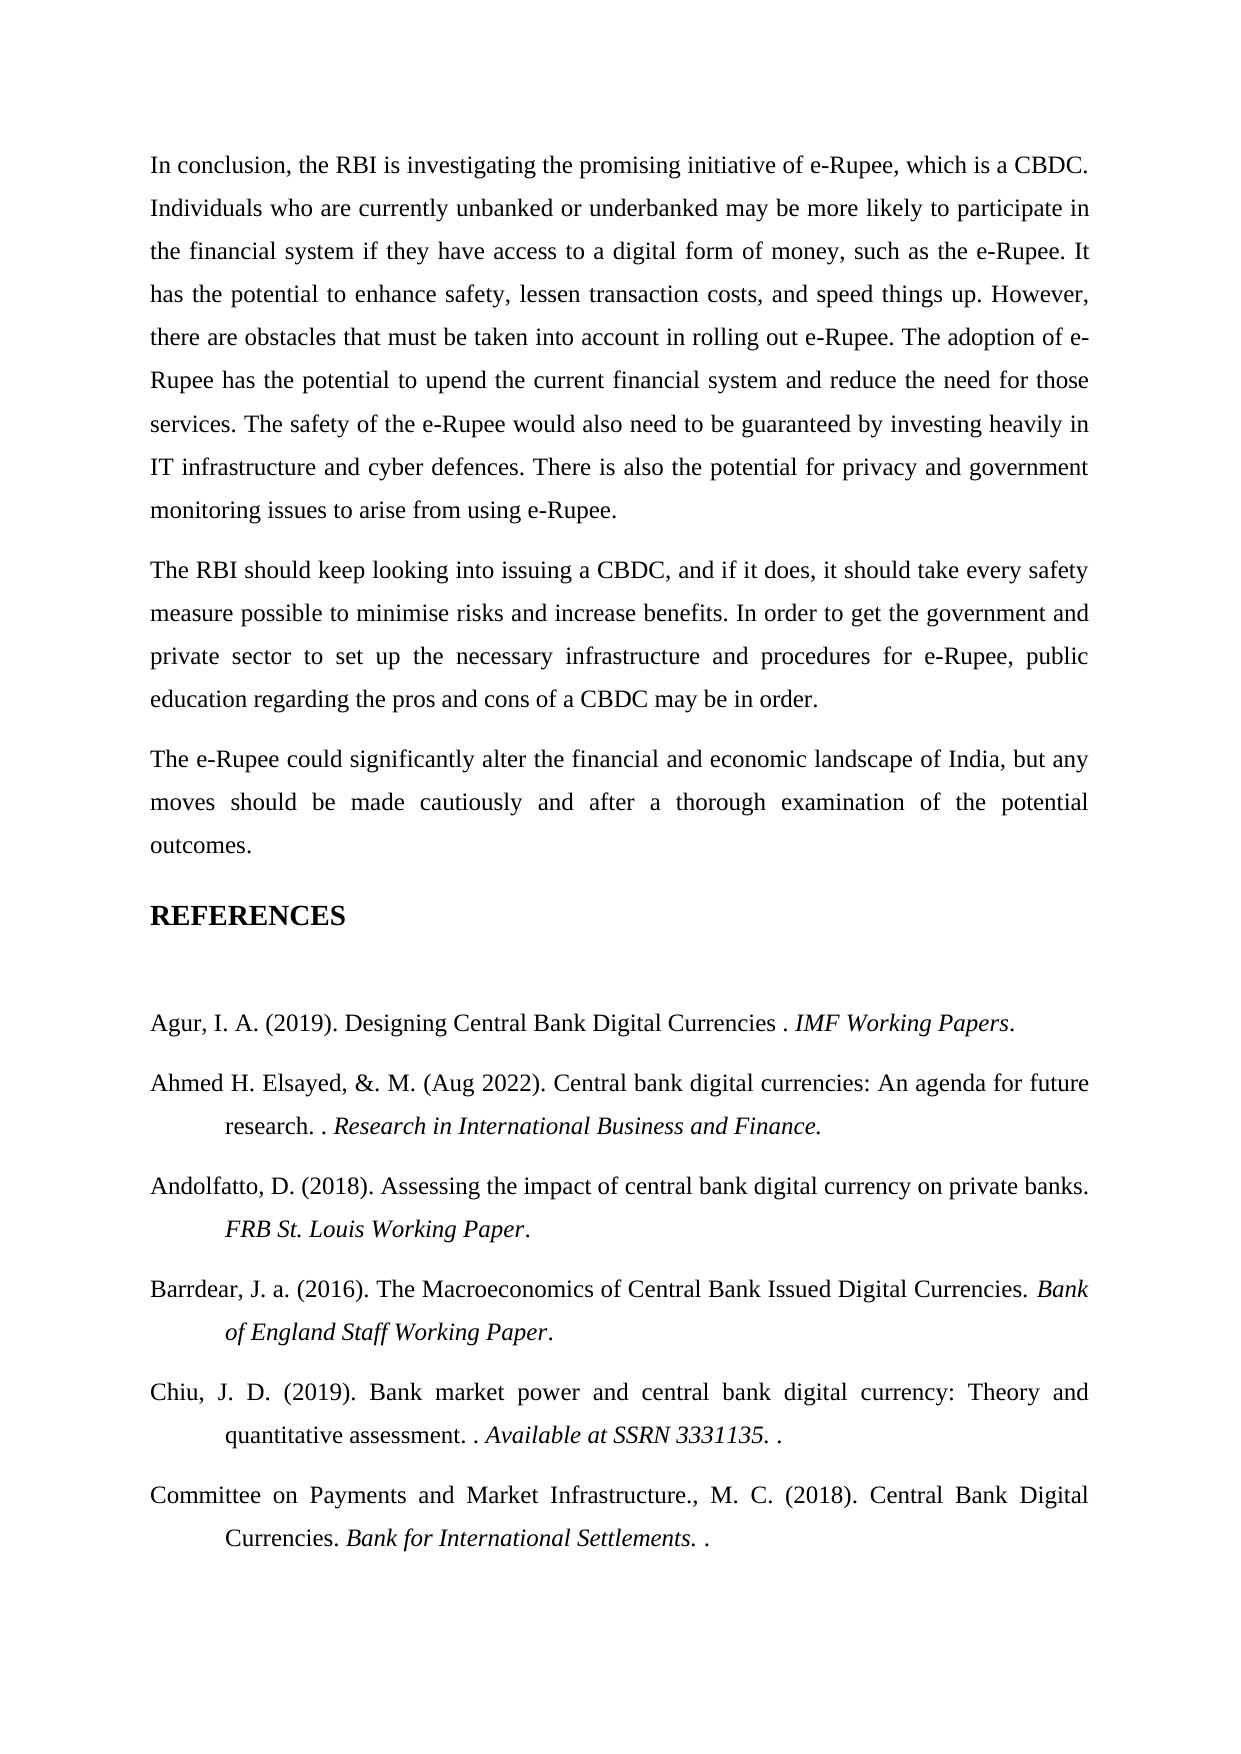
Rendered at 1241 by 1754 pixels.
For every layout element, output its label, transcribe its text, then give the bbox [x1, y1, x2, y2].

text In conclusion, the RBI is investigating the promising initiative of e-Rupee, which is a CBDC. Individuals who are currently unbanked or underbanked may be more likely to participate in the financial system if they have access to a digital form of money, such as the e-Rupee. It has the potential to enhance safety, lessen transaction costs, and speed things up. However, there are obstacles that must be taken into account in rolling out e-Rupee. The adoption of e-Rupee has the potential to upend the current financial system and reduce the need for those services. The safety of the e-Rupee would also need to be guaranteed by investing heavily in IT infrastructure and cyber defences. There is also the potential for privacy and government monitoring issues to arise from using e-Rupee. [150, 150, 1090, 524]
text Chiu, J. D. (2019). Bank market power and central bank digital currency: Theory and quantitative assessment. . Available at SSRN 3331135. . [150, 1377, 1090, 1449]
text Andolfatto, D. (2018). Assessing the impact of central bank digital currency on private banks. FRB St. Louis Working Paper. [150, 1171, 1090, 1243]
text Ahmed H. Elsayed, &. M. (Aug 2022). Central bank digital currencies: An agenda for future research. . Research in International Business and Finance. [150, 1068, 1090, 1140]
text Agur, I. A. (2019). Designing Central Bank Digital Currencies . IMF Working Papers. [150, 1008, 1090, 1037]
text Committee on Payments and Market Infrastructure., M. C. (2018). Central Bank Digital Currencies. Bank for International Settlements. . [150, 1480, 1090, 1552]
text Barrdear, J. a. (2016). The Macroeconomics of Central Bank Issued Digital Currencies. Bank of England Staff Working Paper. [150, 1274, 1090, 1346]
text The e-Rupee could significantly alter the financial and economic landscape of India, but any moves should be made cautiously and after a thorough examination of the potential outcomes. [150, 744, 1090, 859]
subtitle REFERENCES [150, 898, 1090, 932]
text The RBI should keep looking into issuing a CBDC, and if it does, it should take every safety measure possible to minimise risks and increase benefits. In order to get the government and private sector to set up the necessary infrastructure and procedures for e-Rupee, public education regarding the pros and cons of a CBDC may be in order. [150, 555, 1090, 713]
